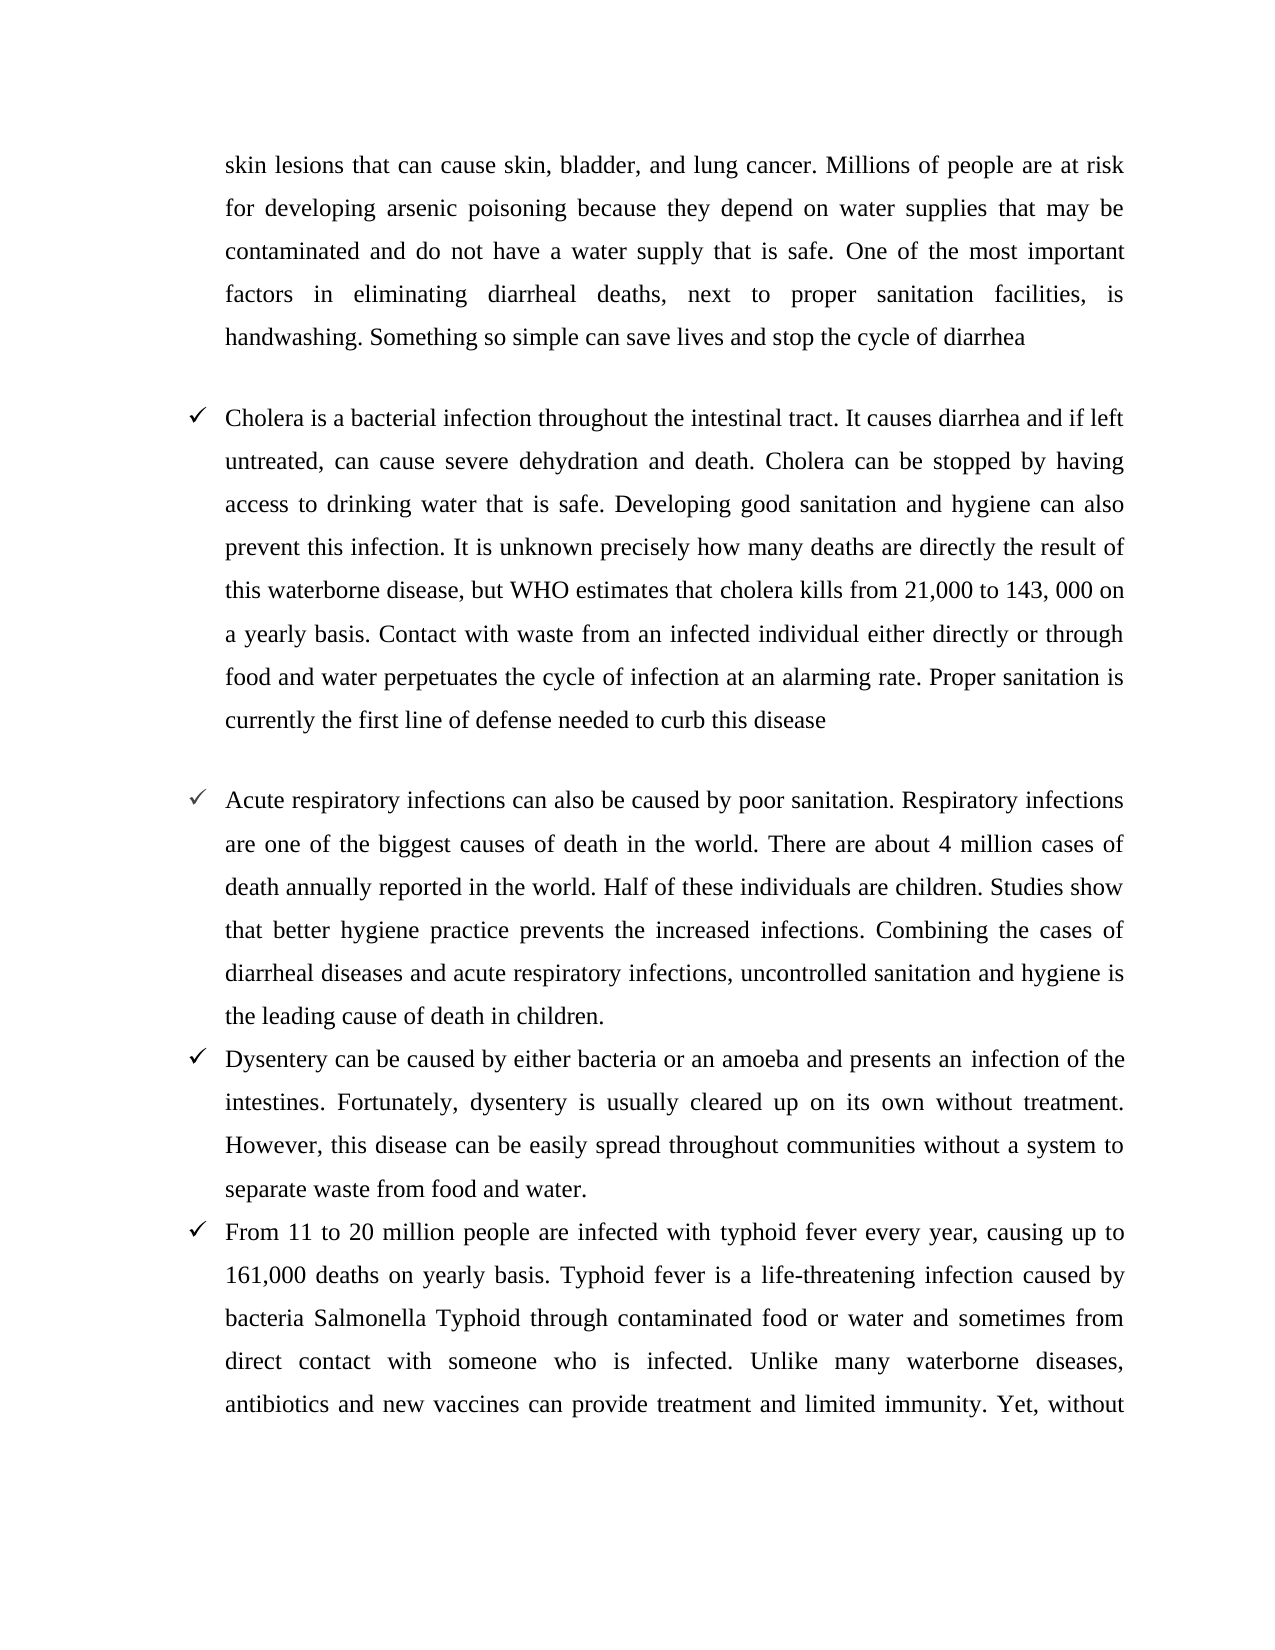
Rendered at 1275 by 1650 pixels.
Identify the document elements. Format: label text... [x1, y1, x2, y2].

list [187, 1217, 1125, 1418]
list Dysentery can be caused by either bacteria or an amoeba and presents an infection of the intestines. Fortunately, dysentery is usually cleared up on its own without treatment. However, this disease can be easily spread throughout communities without a system to separate waste from food and water. [187, 1044, 1125, 1202]
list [187, 150, 1125, 351]
list Acute respiratory infections can also be caused by poor sanitation. Respiratory infections are one of the biggest causes of death in the world. There are about 4 million cases of death annually reported in the world. Half of these individuals are children. Studies show that better hygiene practice prevents the increased infections. Combining the cases of diarrheal diseases and acute respiratory infections, uncontrolled sanitation and hygiene is the leading cause of death in children. [187, 786, 1125, 1030]
list Cholera is a bacterial infection throughout the intestinal tract. It causes diarrhea and if left untreated, can cause severe dehydration and death. Cholera can be stopped by having access to drinking water that is safe. Developing good sanitation and hygiene can also prevent this infection. It is unknown precisely how many deaths are directly the result of this waterborne disease, but WHO estimates that cholera kills from 21,000 to 143, 000 on a yearly basis. Contact with waste from an infected individual either directly or through food and water perpetuates the cycle of infection at an alarming rate. Proper sanitation is currently the first line of defense needed to curb this disease [187, 403, 1125, 734]
